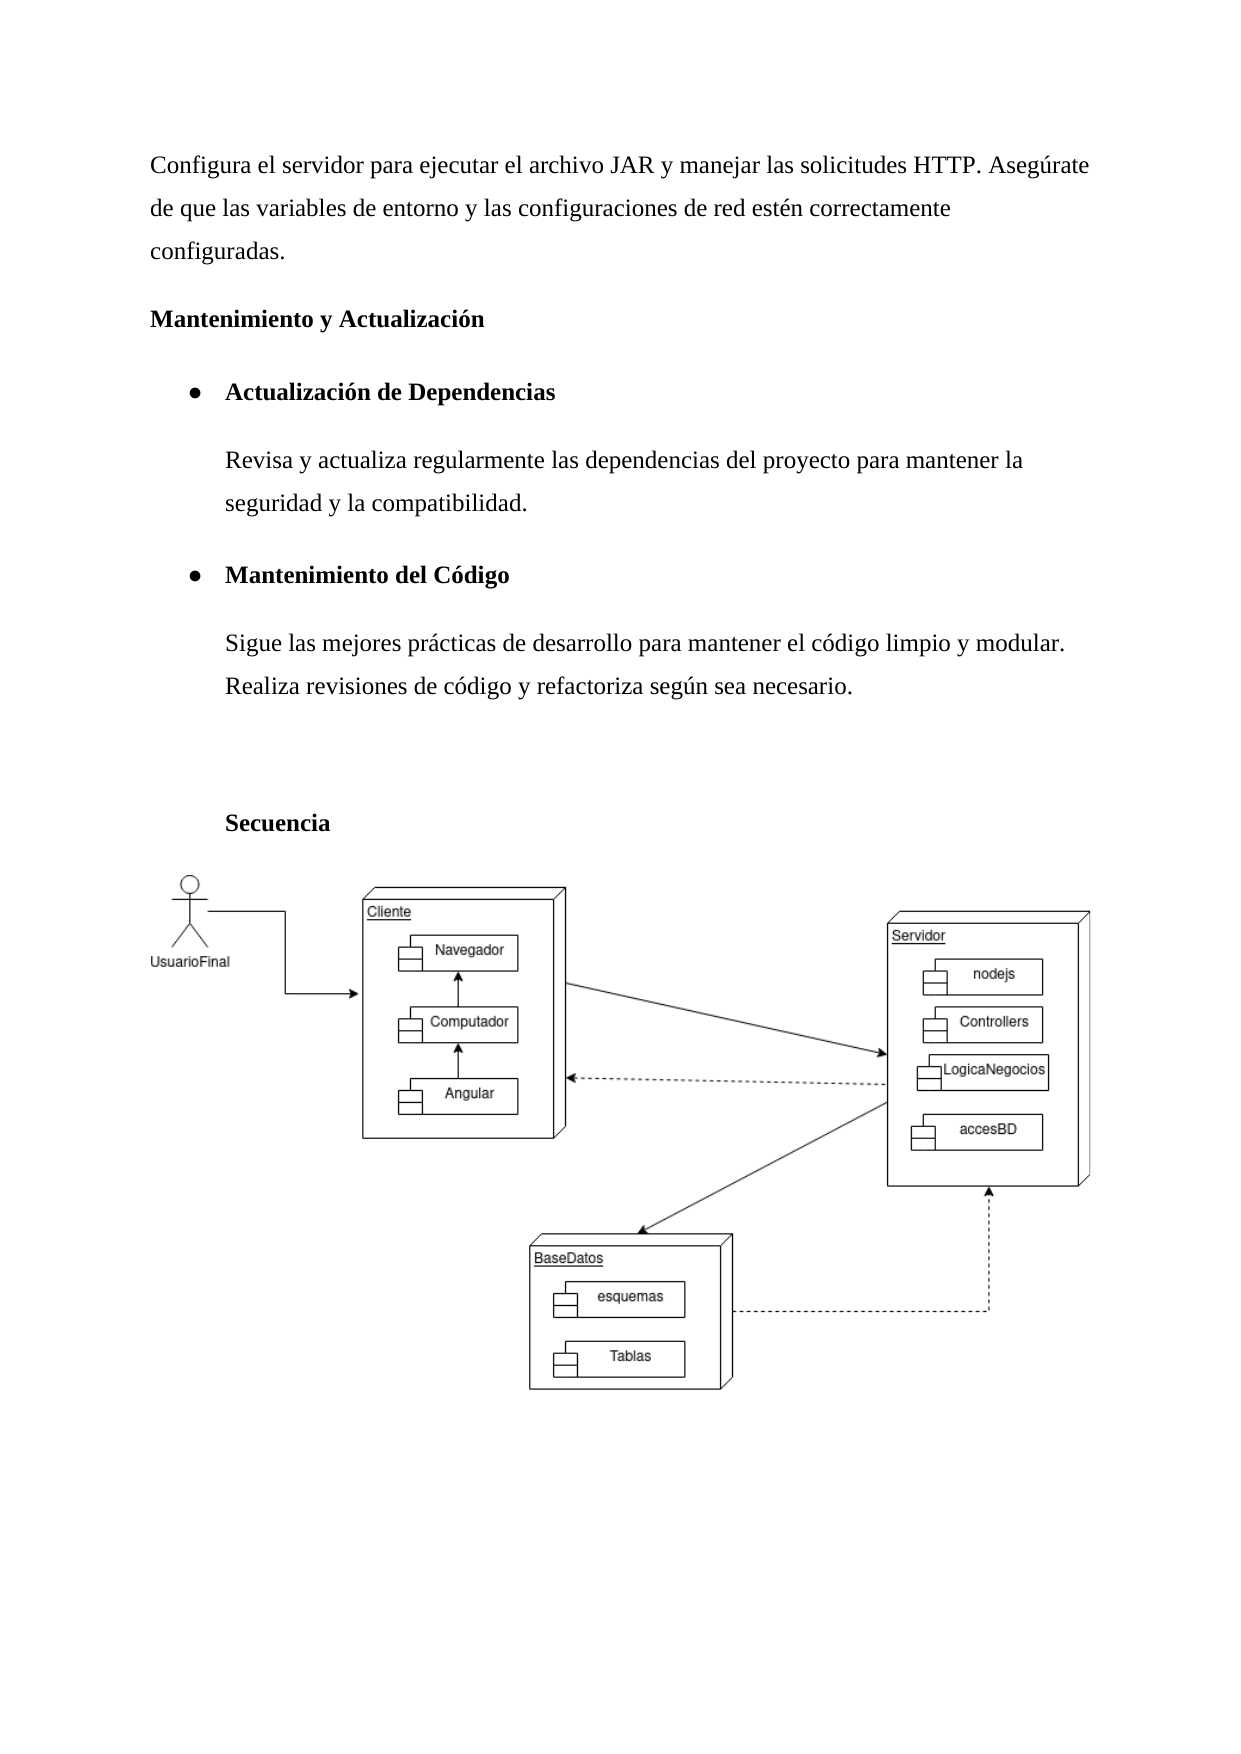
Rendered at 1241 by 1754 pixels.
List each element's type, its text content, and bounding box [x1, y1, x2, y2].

list Mantenimiento del Código [187, 560, 1090, 589]
text Revisa y actualiza regularmente las dependencias del proyecto para mantener la seguridad y la compatibilidad. [225, 445, 1090, 517]
picture [150, 875, 1091, 1391]
text Mantenimiento y Actualización [150, 304, 1090, 333]
list Actualización de Dependencias [187, 377, 1090, 405]
text Sigue las mejores prácticas de desarrollo para mantener el código limpio y modular. Realiza revisiones de código y refactoriza según sea necesario. [225, 628, 1090, 700]
text Secuencia [225, 808, 1090, 836]
text Configura el servidor para ejecutar el archivo JAR y manejar las solicitudes HTTP. Asegúrate de que las variables de entorno y las configuraciones de red estén correctamente configuradas. [150, 150, 1090, 265]
